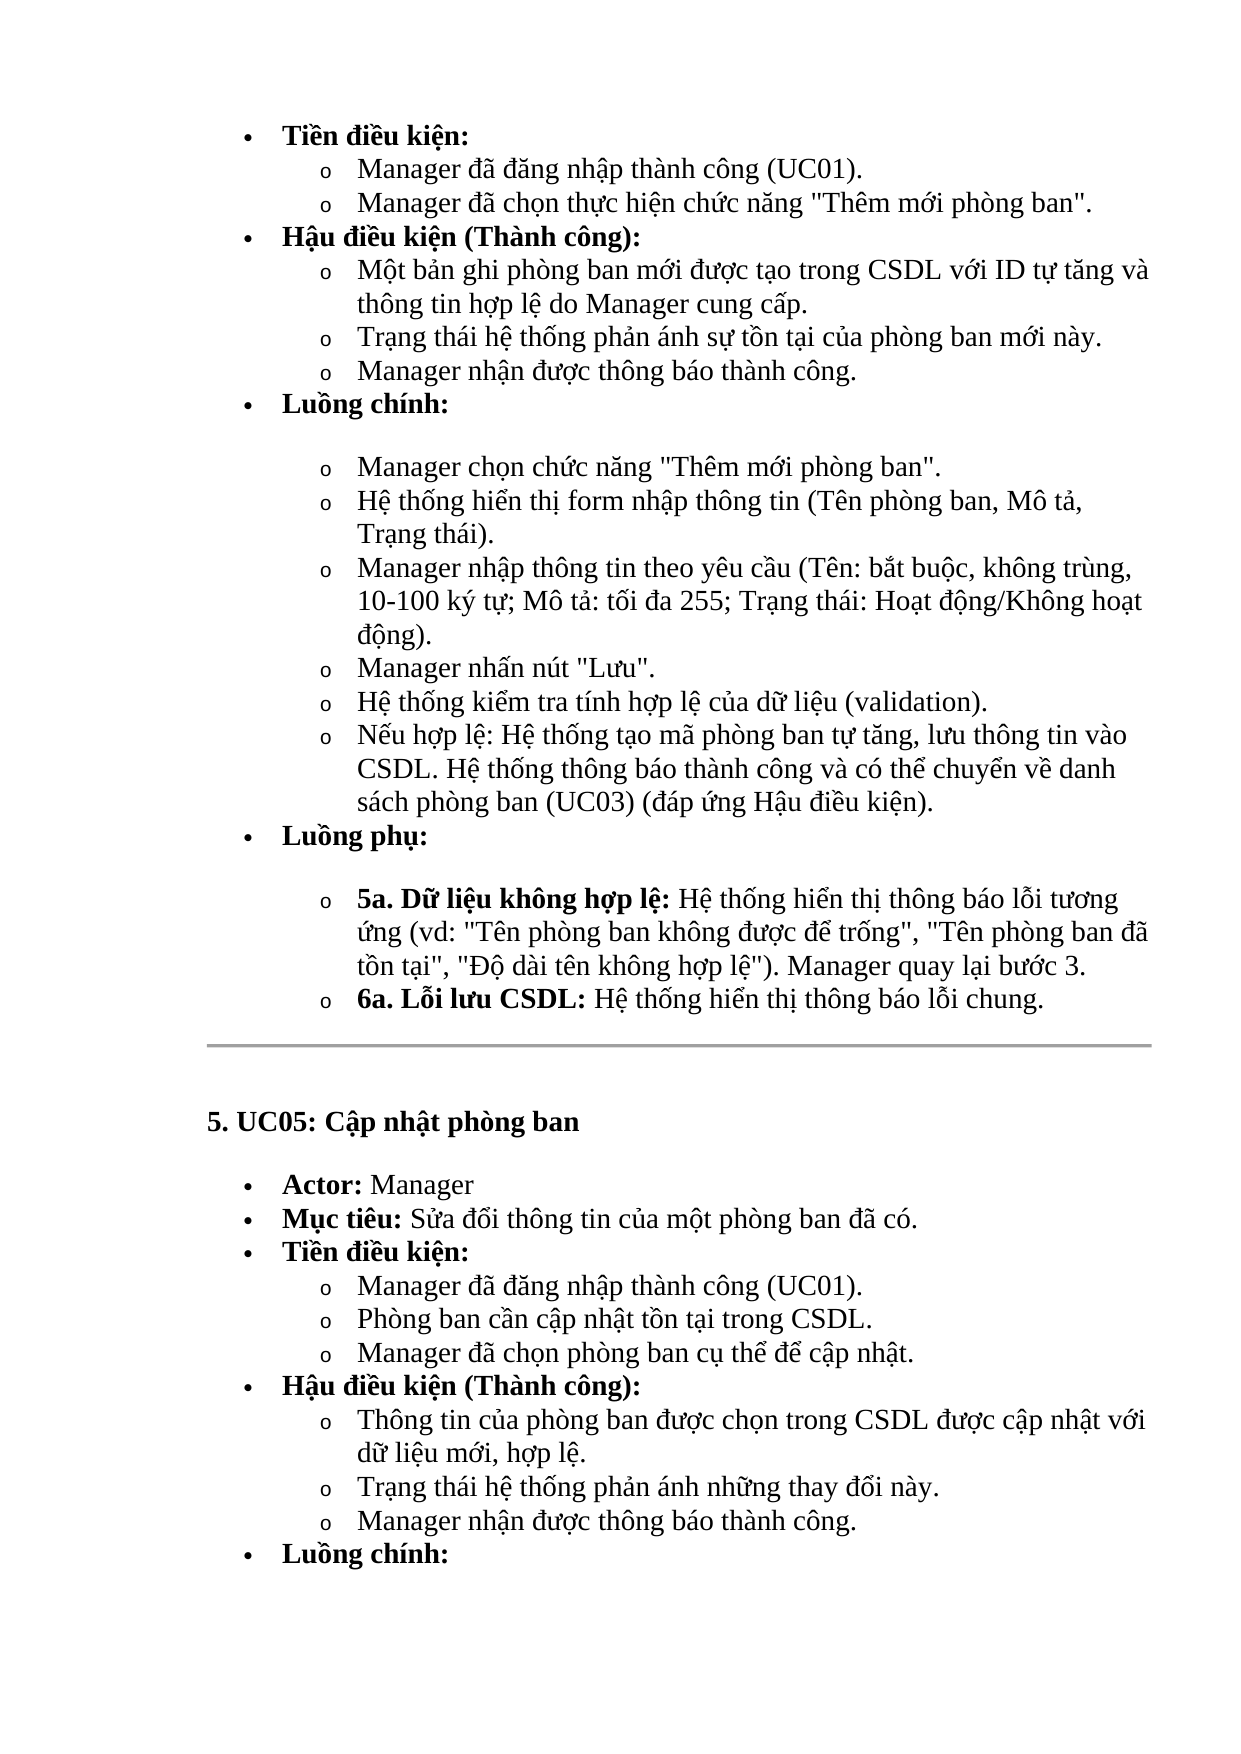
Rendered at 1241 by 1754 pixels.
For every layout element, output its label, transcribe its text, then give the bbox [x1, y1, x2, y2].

list Mục tiêu: Sửa đổi thông tin của một phòng ban đã có. [244, 1201, 1152, 1234]
list Manager nhận được thông báo thành công. [319, 1503, 1152, 1536]
list Nếu hợp lệ: Hệ thống tạo mã phòng ban tự tăng, lưu thông tin vào CSDL. Hệ thống thông báo thành công và có thể chuyển về danh sách phòng ban (UC03) (đáp ứng Hậu điều kiện). [319, 717, 1152, 818]
list Manager nhấn nút "Lưu". [319, 650, 1152, 684]
list Luồng chính: [244, 386, 1152, 420]
list Một bản ghi phòng ban mới được tạo trong CSDL với ID tự tăng và thông tin hợp lệ do Manager cung cấp. [319, 252, 1152, 319]
list Manager đã đăng nhập thành công (UC01). [319, 152, 1152, 185]
list 5a. Dữ liệu không hợp lệ: Hệ thống hiển thị thông báo lỗi tương ứng (vd: "Tên phòng ban không được để trống", "Tên phòng ban đã tồn tại", "Độ dài tên không hợp lệ"). Manager quay lại bước 3. [319, 881, 1152, 981]
list Luồng phụ: [244, 818, 1152, 852]
list Phòng ban cần cập nhật tồn tại trong CSDL. [319, 1301, 1152, 1335]
list Tiền điều kiện: [244, 1234, 1152, 1268]
list Luồng chính: [244, 1536, 1152, 1570]
list Trạng thái hệ thống phản ánh những thay đổi này. [319, 1469, 1152, 1503]
list Manager đã chọn thực hiện chức năng "Thêm mới phòng ban". [319, 185, 1152, 219]
list Thông tin của phòng ban được chọn trong CSDL được cập nhật với dữ liệu mới, hợp lệ. [319, 1402, 1152, 1469]
list 6a. Lỗi lưu CSDL: Hệ thống hiển thị thông báo lỗi chung. [319, 981, 1152, 1015]
list Hệ thống kiểm tra tính hợp lệ của dữ liệu (validation). [319, 684, 1152, 717]
list Manager nhập thông tin theo yêu cầu (Tên: bắt buộc, không trùng, 10-100 ký tự; Mô tả: tối đa 255; Trạng thái: Hoạt động/Không hoạt động). [319, 550, 1152, 650]
list Manager đã đăng nhập thành công (UC01). [319, 1268, 1152, 1301]
text 5. UC05: Cập nhật phòng ban [207, 1104, 1152, 1138]
list Manager chọn chức năng "Thêm mới phòng ban". [319, 449, 1152, 483]
list Hậu điều kiện (Thành công): [244, 1368, 1152, 1402]
list Hệ thống hiển thị form nhập thông tin (Tên phòng ban, Mô tả, Trạng thái). [319, 483, 1152, 550]
list Actor: Manager [244, 1167, 1152, 1201]
list Tiền điều kiện: [244, 118, 1152, 152]
list Hậu điều kiện (Thành công): [244, 219, 1152, 252]
list Manager nhận được thông báo thành công. [319, 353, 1152, 386]
list Manager đã chọn phòng ban cụ thể để cập nhật. [319, 1335, 1152, 1368]
list Trạng thái hệ thống phản ánh sự tồn tại của phòng ban mới này. [319, 319, 1152, 353]
